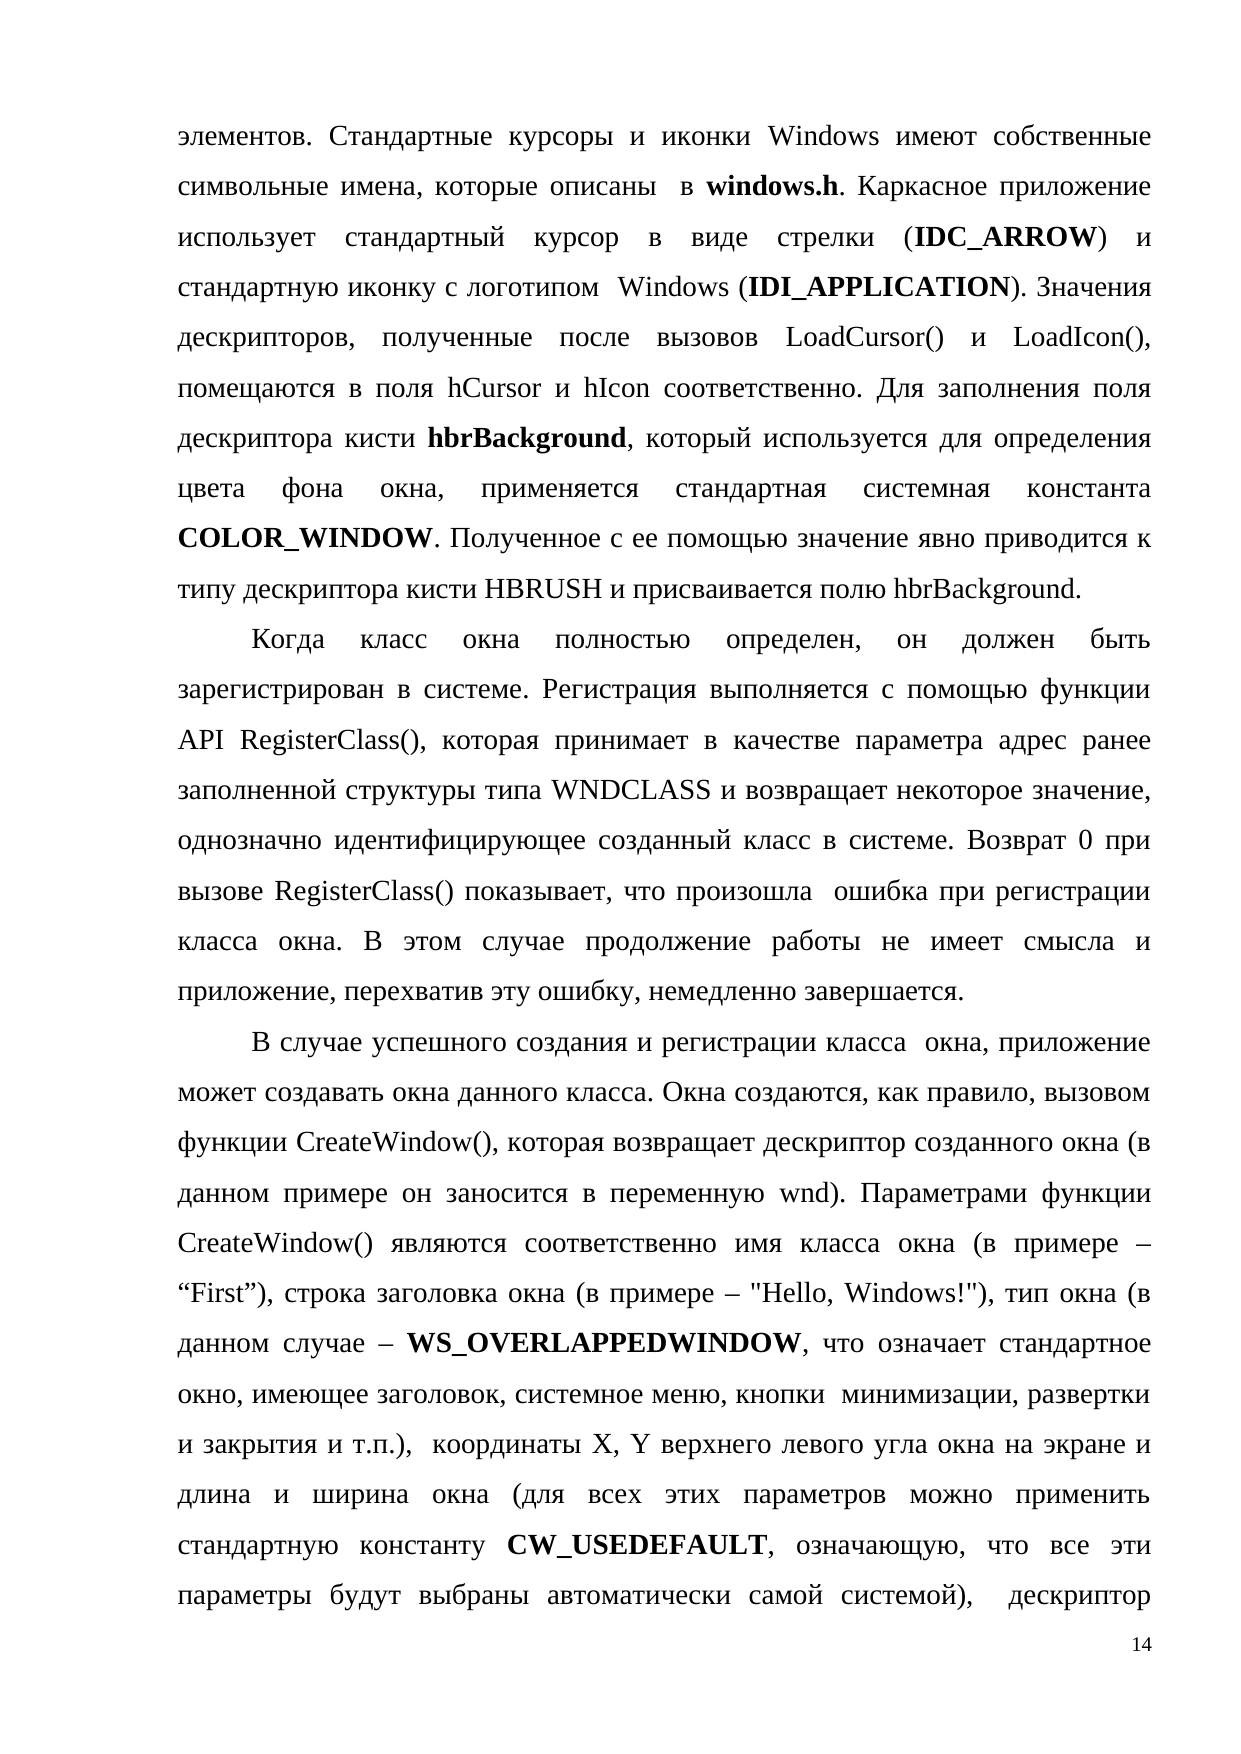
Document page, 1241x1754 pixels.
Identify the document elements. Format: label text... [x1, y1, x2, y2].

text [177, 118, 1152, 604]
text Когда класс окна полностью определен, он должен быть зарегистрирован в системе. Регистрация выполняется с помощью функции API RegisterClass(), которая принимает в качестве параметра адрес ранее заполненной структуры типа WNDCLASS и возвращает некоторое значение, однозначно идентифицирующее созданный класс в системе. Возврат 0 при вызове RegisterClass() показывает, что произошла ошибка при регистрации класса окна. В этом случае продолжение работы не имеет смысла и приложение, перехватив эту ошибку, немедленно завершается. [177, 621, 1152, 1007]
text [177, 1024, 1152, 1611]
